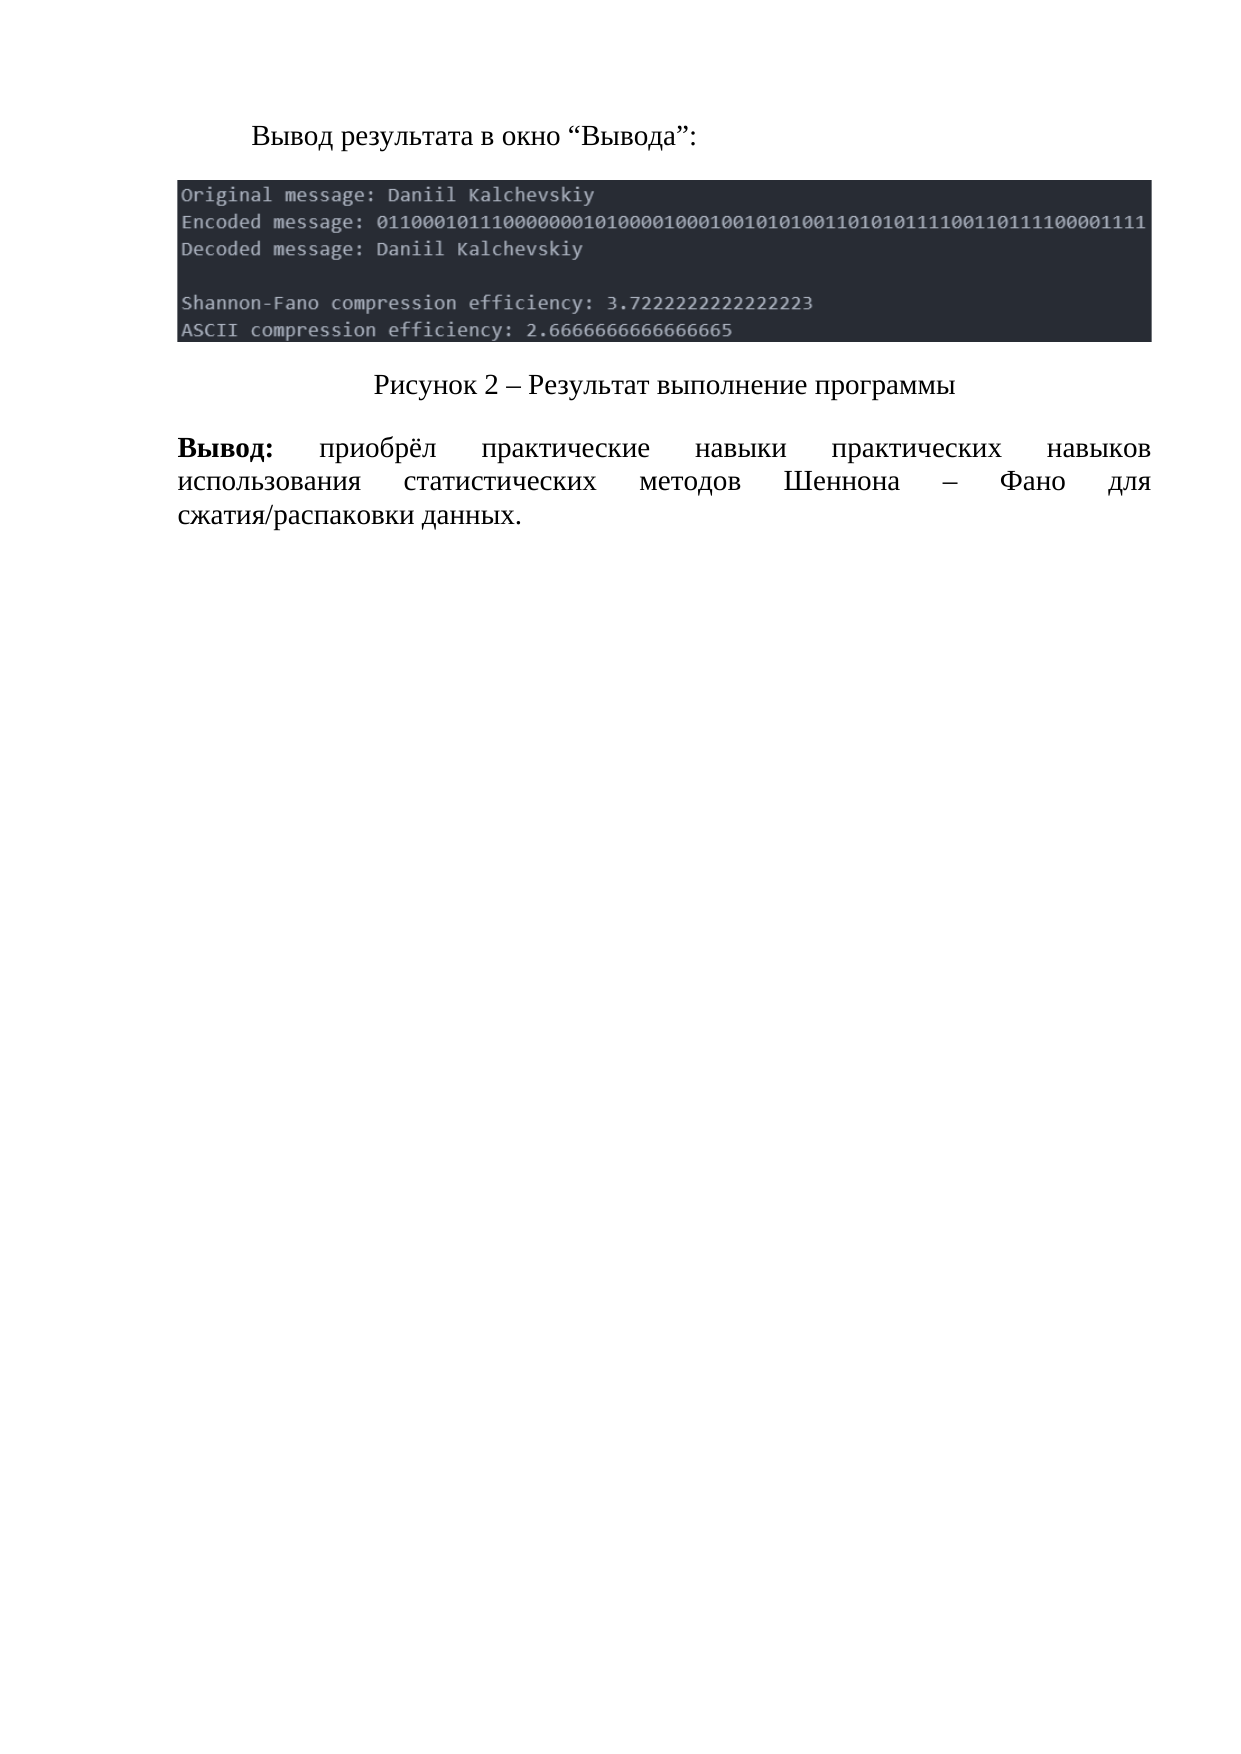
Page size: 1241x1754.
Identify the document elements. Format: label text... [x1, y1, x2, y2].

picture [177, 180, 1152, 342]
text Рисунок 2 – Результат выполнение программы [177, 367, 1152, 401]
text Вывод: приобрёл практические навыки практических навыков использования статистических методов Шеннона – Фано для сжатия/распаковки данных. [177, 430, 1152, 530]
text Вывод результата в окно “Вывода”: [177, 118, 1152, 152]
